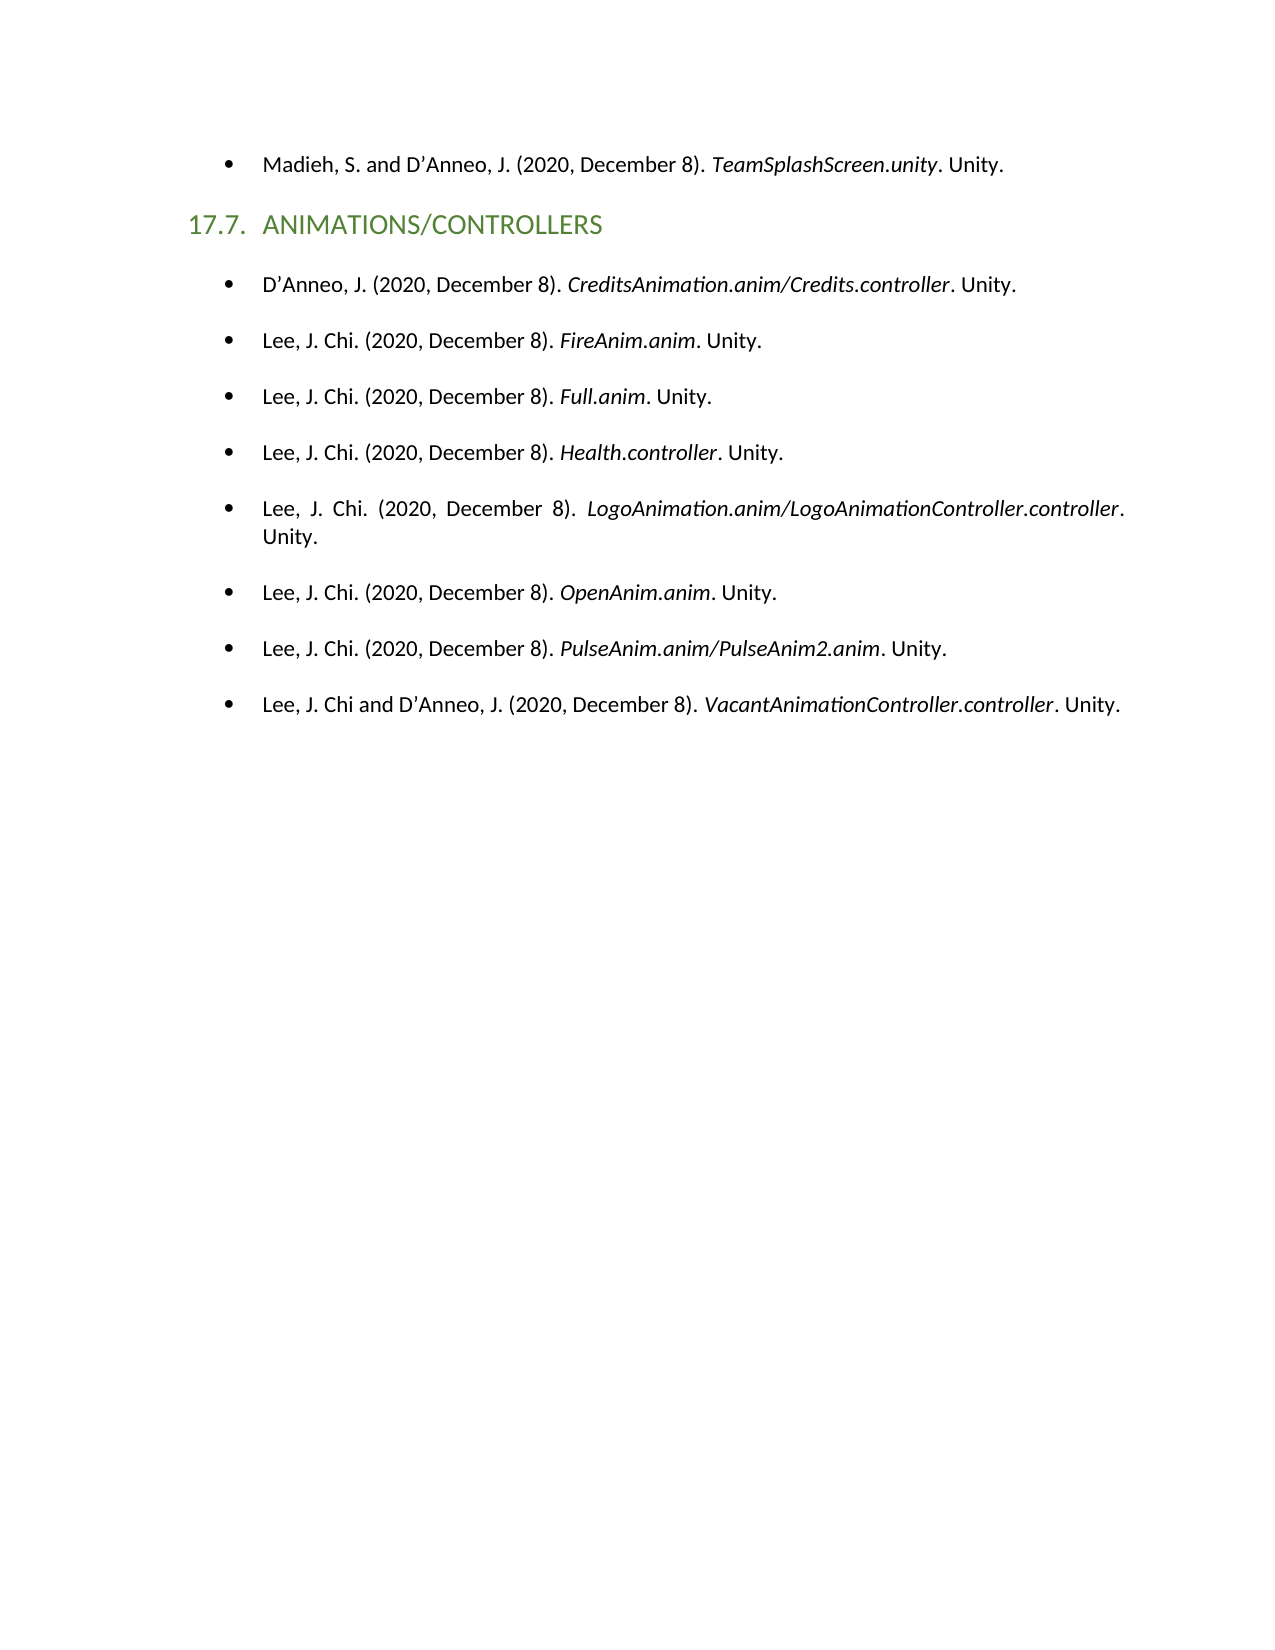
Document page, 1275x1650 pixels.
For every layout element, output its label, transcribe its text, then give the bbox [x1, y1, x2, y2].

list Lee, J. Chi. (2020, December 8). Full.anim. Unity. [225, 382, 1125, 410]
list Lee, J. Chi and D’Anneo, J. (2020, December 8). VacantAnimationController.controller. Unity. [225, 690, 1125, 718]
list D’Anneo, J. (2020, December 8). CreditsAnimation.anim/Credits.controller. Unity. [225, 270, 1125, 298]
list Lee, J. Chi. (2020, December 8). FireAnim.anim. Unity. [225, 326, 1125, 354]
list Lee, J. Chi. (2020, December 8). LogoAnimation.anim/LogoAnimationController.controller. Unity. [225, 494, 1125, 550]
list Madieh, S. and D’Anneo, J. (2020, December 8). TeamSplashScreen.unity. Unity. [225, 150, 1125, 178]
list Lee, J. Chi. (2020, December 8). Health.controller. Unity. [225, 438, 1125, 466]
list Lee, J. Chi. (2020, December 8). PulseAnim.anim/PulseAnim2.anim. Unity. [225, 634, 1125, 662]
list Lee, J. Chi. (2020, December 8). OpenAnim.anim. Unity. [225, 578, 1125, 606]
text 17.7. ANIMATIONS/CONTROLLERS [187, 206, 1125, 242]
